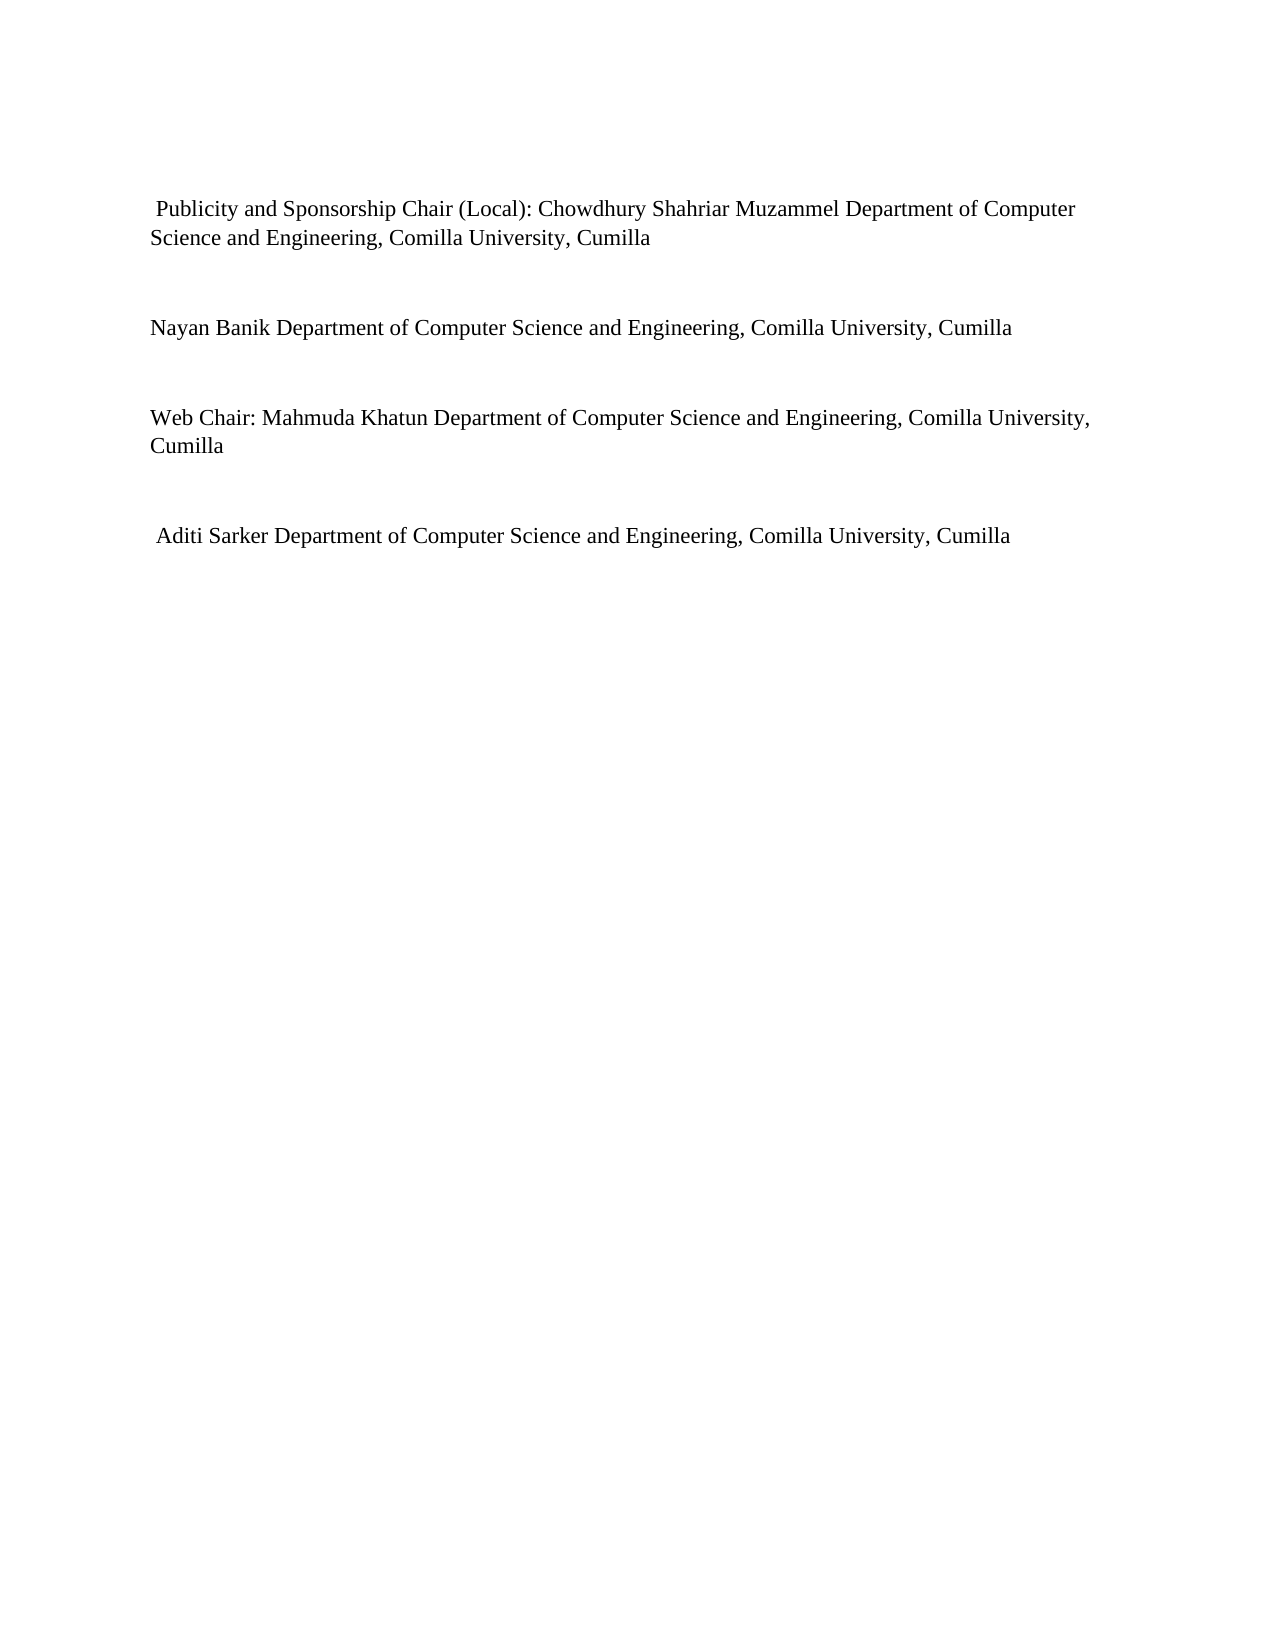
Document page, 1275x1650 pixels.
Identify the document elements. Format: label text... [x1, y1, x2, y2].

text Web Chair: Mahmuda Khatun Department of Computer Science and Engineering, Comilla University, Cumilla [150, 404, 1125, 459]
text Publicity and Sponsorship Chair (Local): Chowdhury Shahriar Muzammel Department of Computer Science and Engineering, Comilla University, Cumilla [150, 195, 1125, 250]
text Aditi Sarker Department of Computer Science and Engineering, Comilla University, Cumilla [150, 523, 1125, 549]
text Nayan Banik Department of Computer Science and Engineering, Comilla University, Cumilla [150, 314, 1125, 340]
